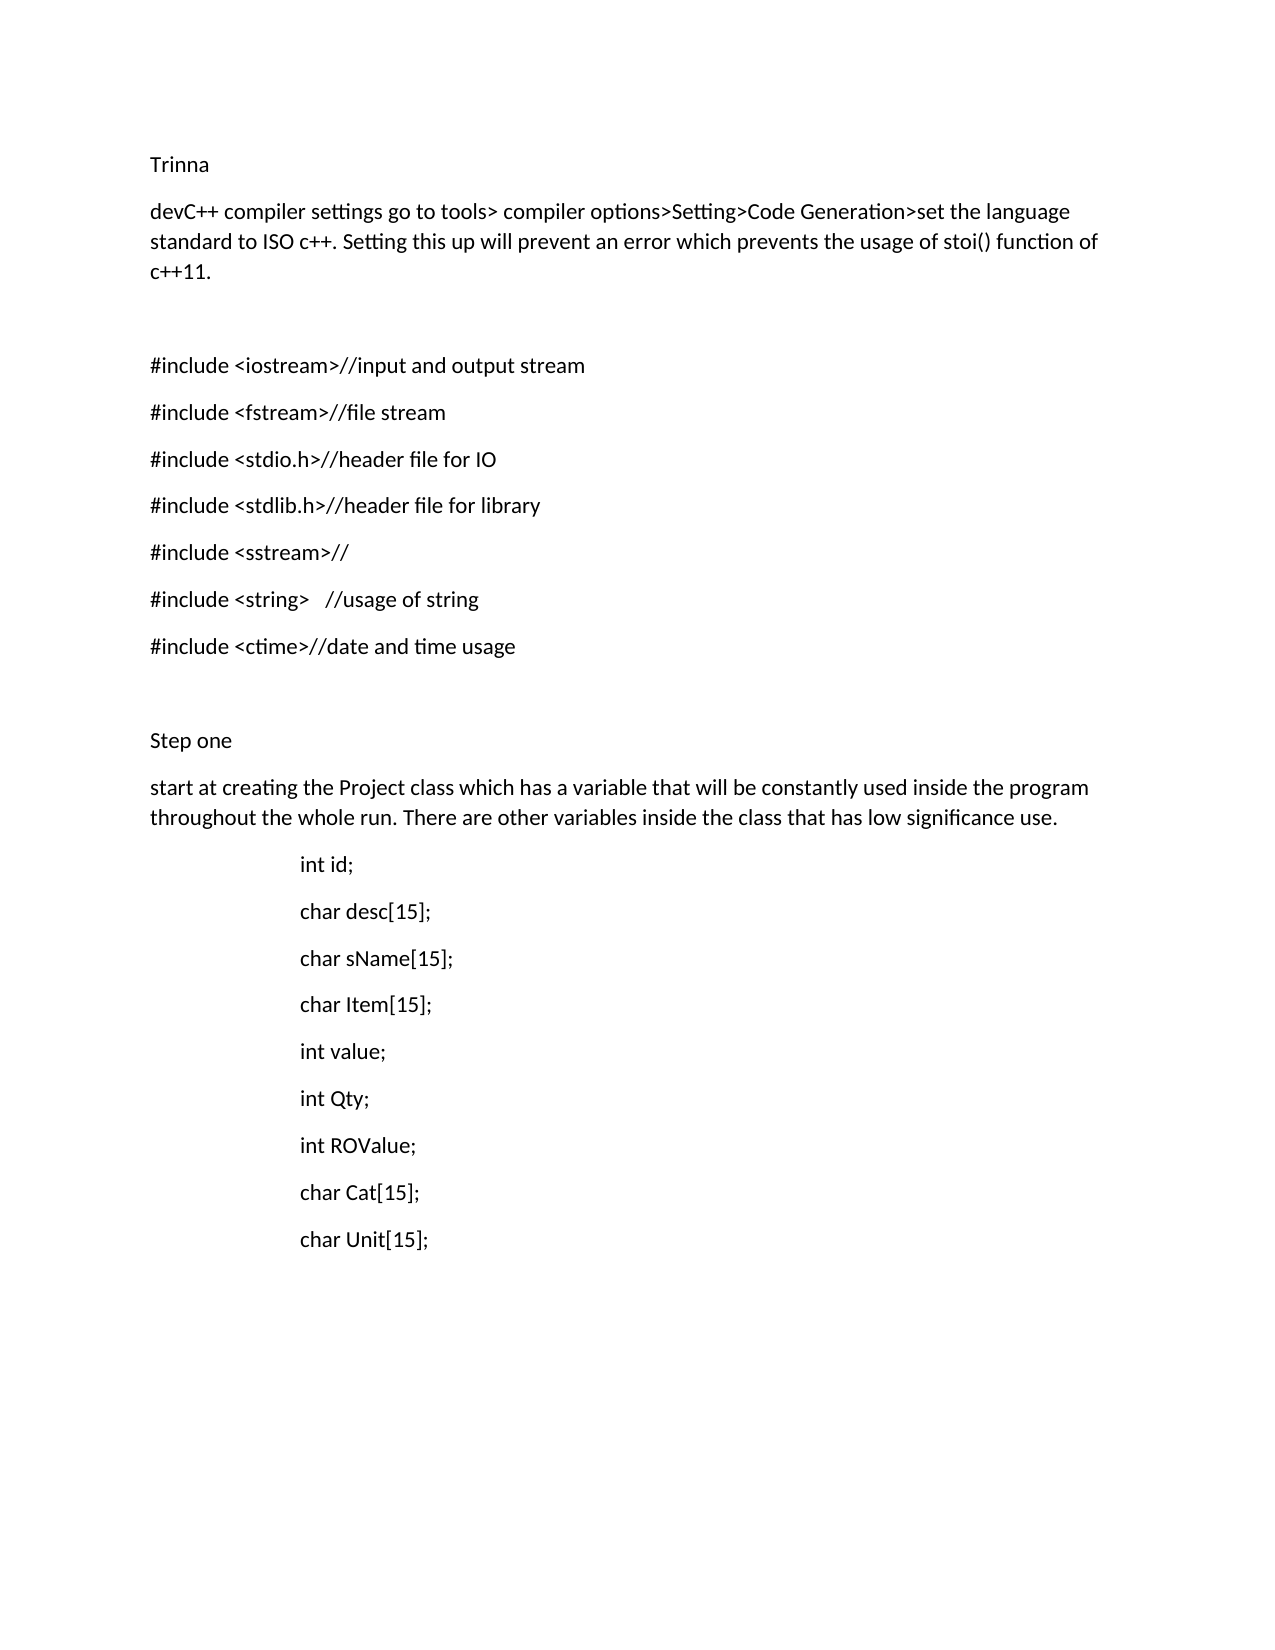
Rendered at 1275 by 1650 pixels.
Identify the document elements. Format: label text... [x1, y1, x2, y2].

text int id; [225, 850, 1125, 878]
text char sName[15]; [150, 944, 1125, 972]
text int value; [150, 1037, 1125, 1066]
text #include <string> //usage of string [150, 585, 1125, 613]
text Trinna [150, 150, 1125, 178]
text start at creating the Project class which has a variable that will be constantly used inside the program throughout the whole run. There are other variables inside the class that has low significance use. [150, 773, 1125, 831]
text char Item[15]; [150, 991, 1125, 1019]
text #include <stdlib.h>//header file for library [150, 492, 1125, 520]
text int Qty; [150, 1084, 1125, 1112]
text devC++ compiler settings go to tools> compiler options>Setting>Code Generation>set the language standard to ISO c++. Setting this up will prevent an error which prevents the usage of stoi() function of c++11. [150, 197, 1125, 285]
text #include <sstream>// [150, 538, 1125, 567]
text char desc[15]; [150, 897, 1125, 925]
text #include <iostream>//input and output stream [150, 351, 1125, 379]
text Step one [150, 726, 1125, 754]
text #include <fstream>//file stream [150, 398, 1125, 426]
text #include <ctime>//date and time usage [150, 632, 1125, 660]
text char Cat[15]; [150, 1178, 1125, 1206]
text #include <stdio.h>//header file for IO [150, 445, 1125, 473]
text char Unit[15]; [150, 1225, 1125, 1253]
text int ROValue; [150, 1131, 1125, 1159]
